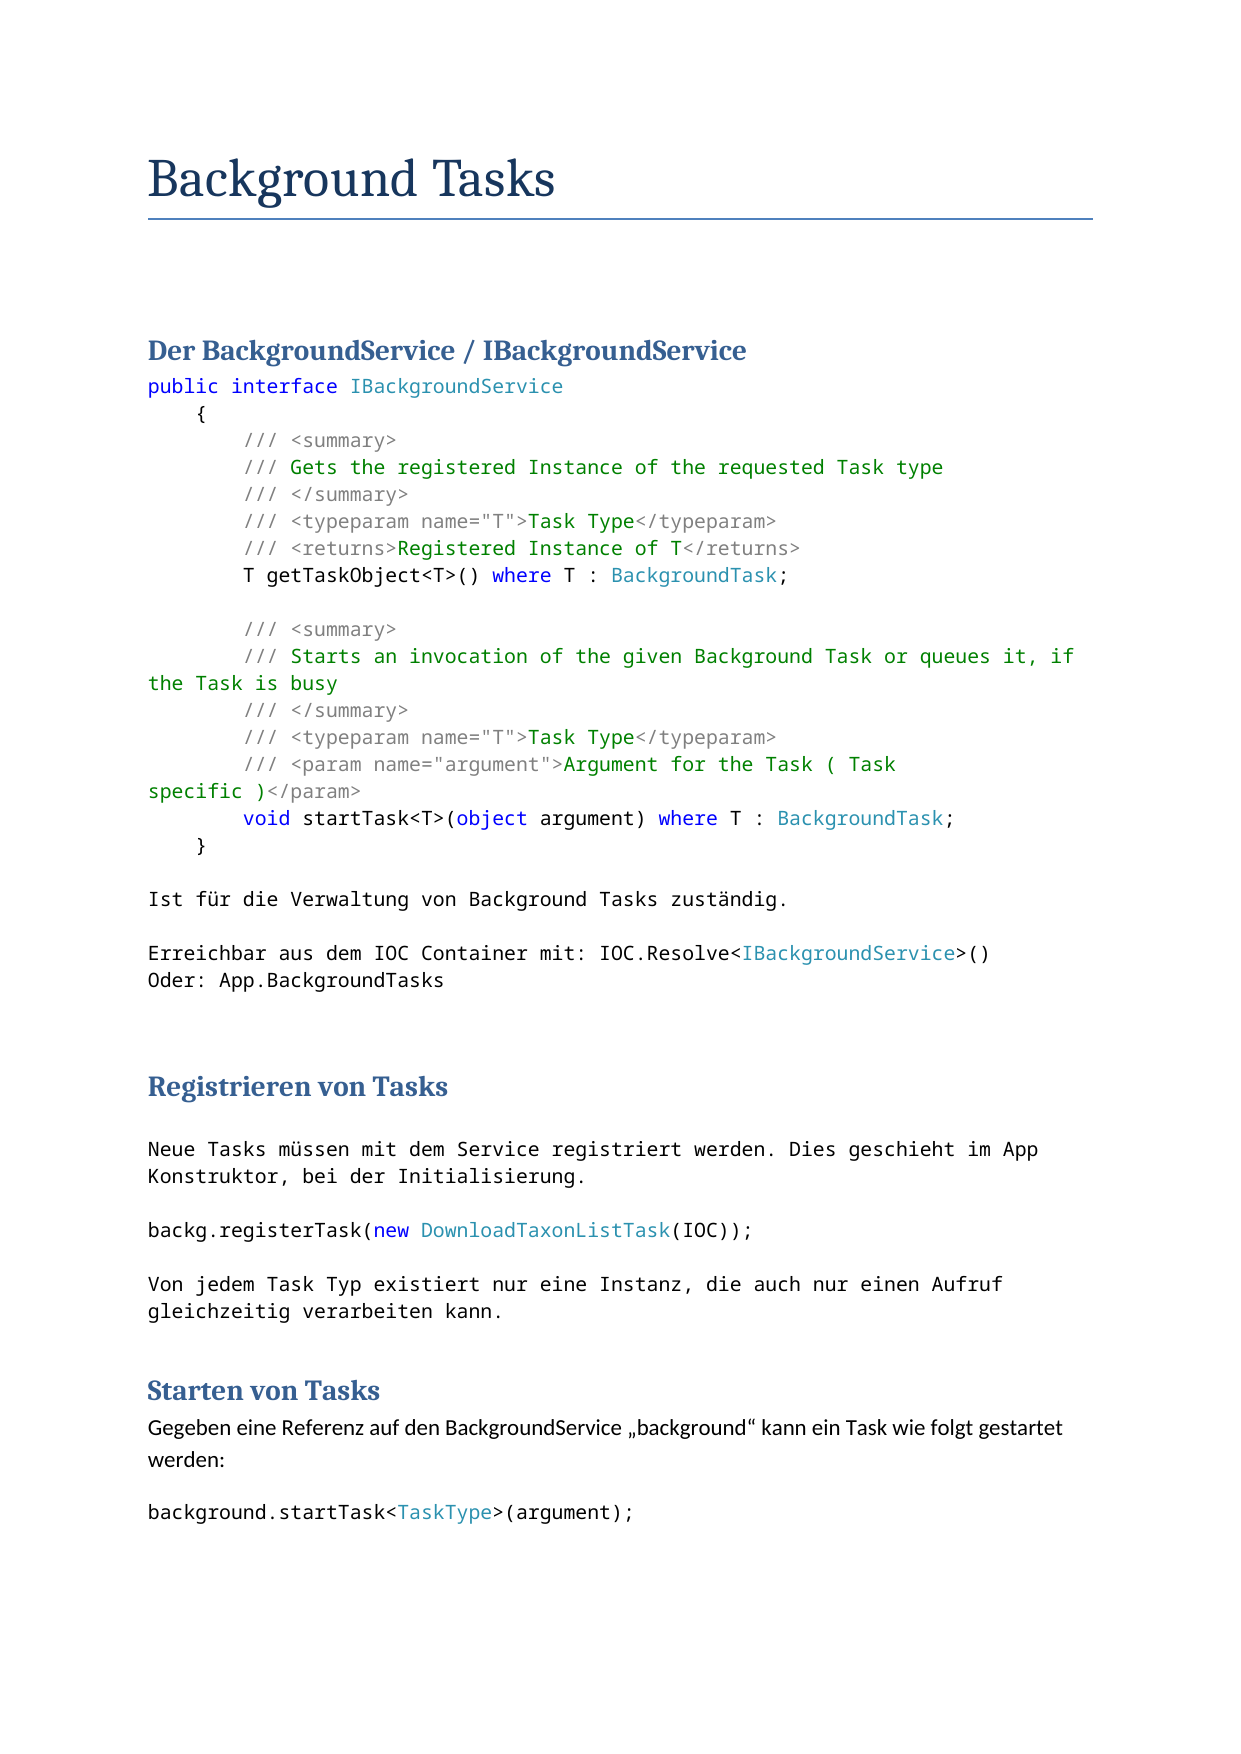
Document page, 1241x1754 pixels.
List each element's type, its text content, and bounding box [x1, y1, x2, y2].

text backg.registerTask(new DownloadTaxonListTask(IOC)); [148, 1216, 1093, 1243]
text /// <typeparam name="T">Task Type</typeparam> [148, 507, 1093, 534]
text Von jedem Task Typ existiert nur eine Instanz, die auch nur einen Aufruf gleichzeitig verarbeiten kann. [148, 1270, 1093, 1324]
text Ist für die Verwaltung von Background Tasks zuständig. [148, 885, 1093, 912]
text Erreichbar aus dem IOC Container mit: IOC.Resolve<IBackgroundService>() [148, 939, 1093, 966]
text /// <summary> [148, 426, 1093, 453]
subtitle Registrieren von Tasks [148, 1070, 1093, 1103]
text public interface IBackgroundService [148, 372, 1093, 399]
subtitle Starten von Tasks [148, 1374, 1093, 1408]
text /// Starts an invocation of the given Background Task or queues it, if the Task is busy [148, 642, 1093, 696]
text Neue Tasks müssen mit dem Service registriert werden. Dies geschieht im App Konstruktor, bei der Initialisierung. [148, 1135, 1093, 1189]
text /// Gets the registered Instance of the requested Task type [148, 453, 1093, 480]
text Oder: App.BackgroundTasks [148, 966, 1093, 993]
text /// <summary> [148, 615, 1093, 642]
text background.startTask<TaskType>(argument); [148, 1498, 1093, 1525]
text } [148, 831, 1093, 858]
text void startTask<T>(object argument) where T : BackgroundTask; [148, 804, 1093, 831]
text Gegeben eine Referenz auf den BackgroundService „background“ kann ein Task wie folgt gestartet werden: [148, 1413, 1093, 1473]
text T getTaskObject<T>() where T : BackgroundTask; [148, 561, 1093, 588]
text { [148, 399, 1093, 426]
text /// <param name="argument">Argument for the Task ( Task specific )</param> [148, 750, 1093, 804]
text /// <returns>Registered Instance of T</returns> [148, 534, 1093, 561]
text /// <typeparam name="T">Task Type</typeparam> [148, 723, 1093, 750]
text /// </summary> [148, 480, 1093, 507]
title Background Tasks [148, 148, 1093, 218]
subtitle Der BackgroundService / IBackgroundService [148, 334, 1093, 367]
text /// </summary> [148, 696, 1093, 723]
